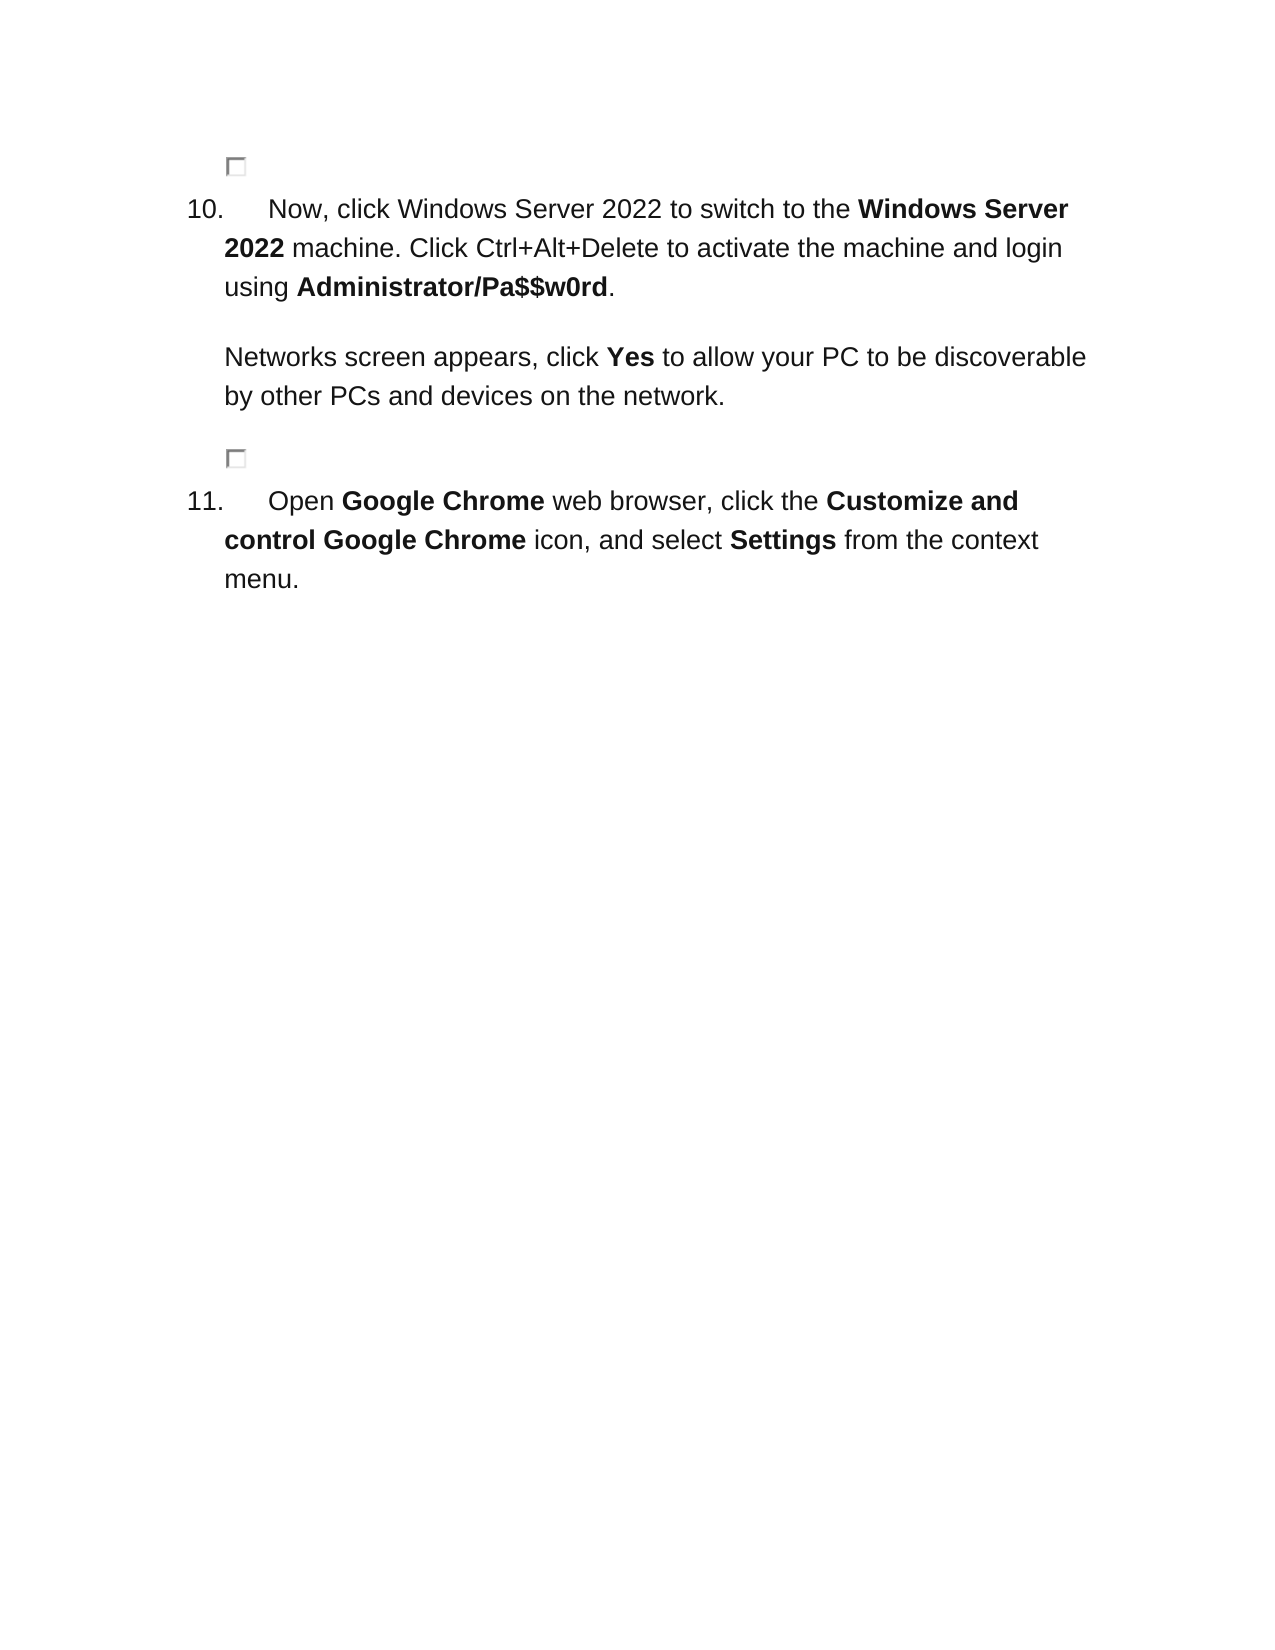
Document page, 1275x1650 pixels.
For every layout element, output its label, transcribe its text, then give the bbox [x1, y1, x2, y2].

list Open Google Chrome web browser, click the Customize and control Google Chrome icon, and select Settings from the context menu. [187, 442, 1094, 594]
list Now, click Windows Server 2022 to switch to the Windows Server 2022 machine. Click Ctrl+Alt+Delete to activate the machine and login using Administrator/Pa$$w0rd. [187, 150, 1094, 302]
text Networks screen appears, click Yes to allow your PC to be discoverable by other PCs and devices on the network. [224, 333, 1094, 411]
